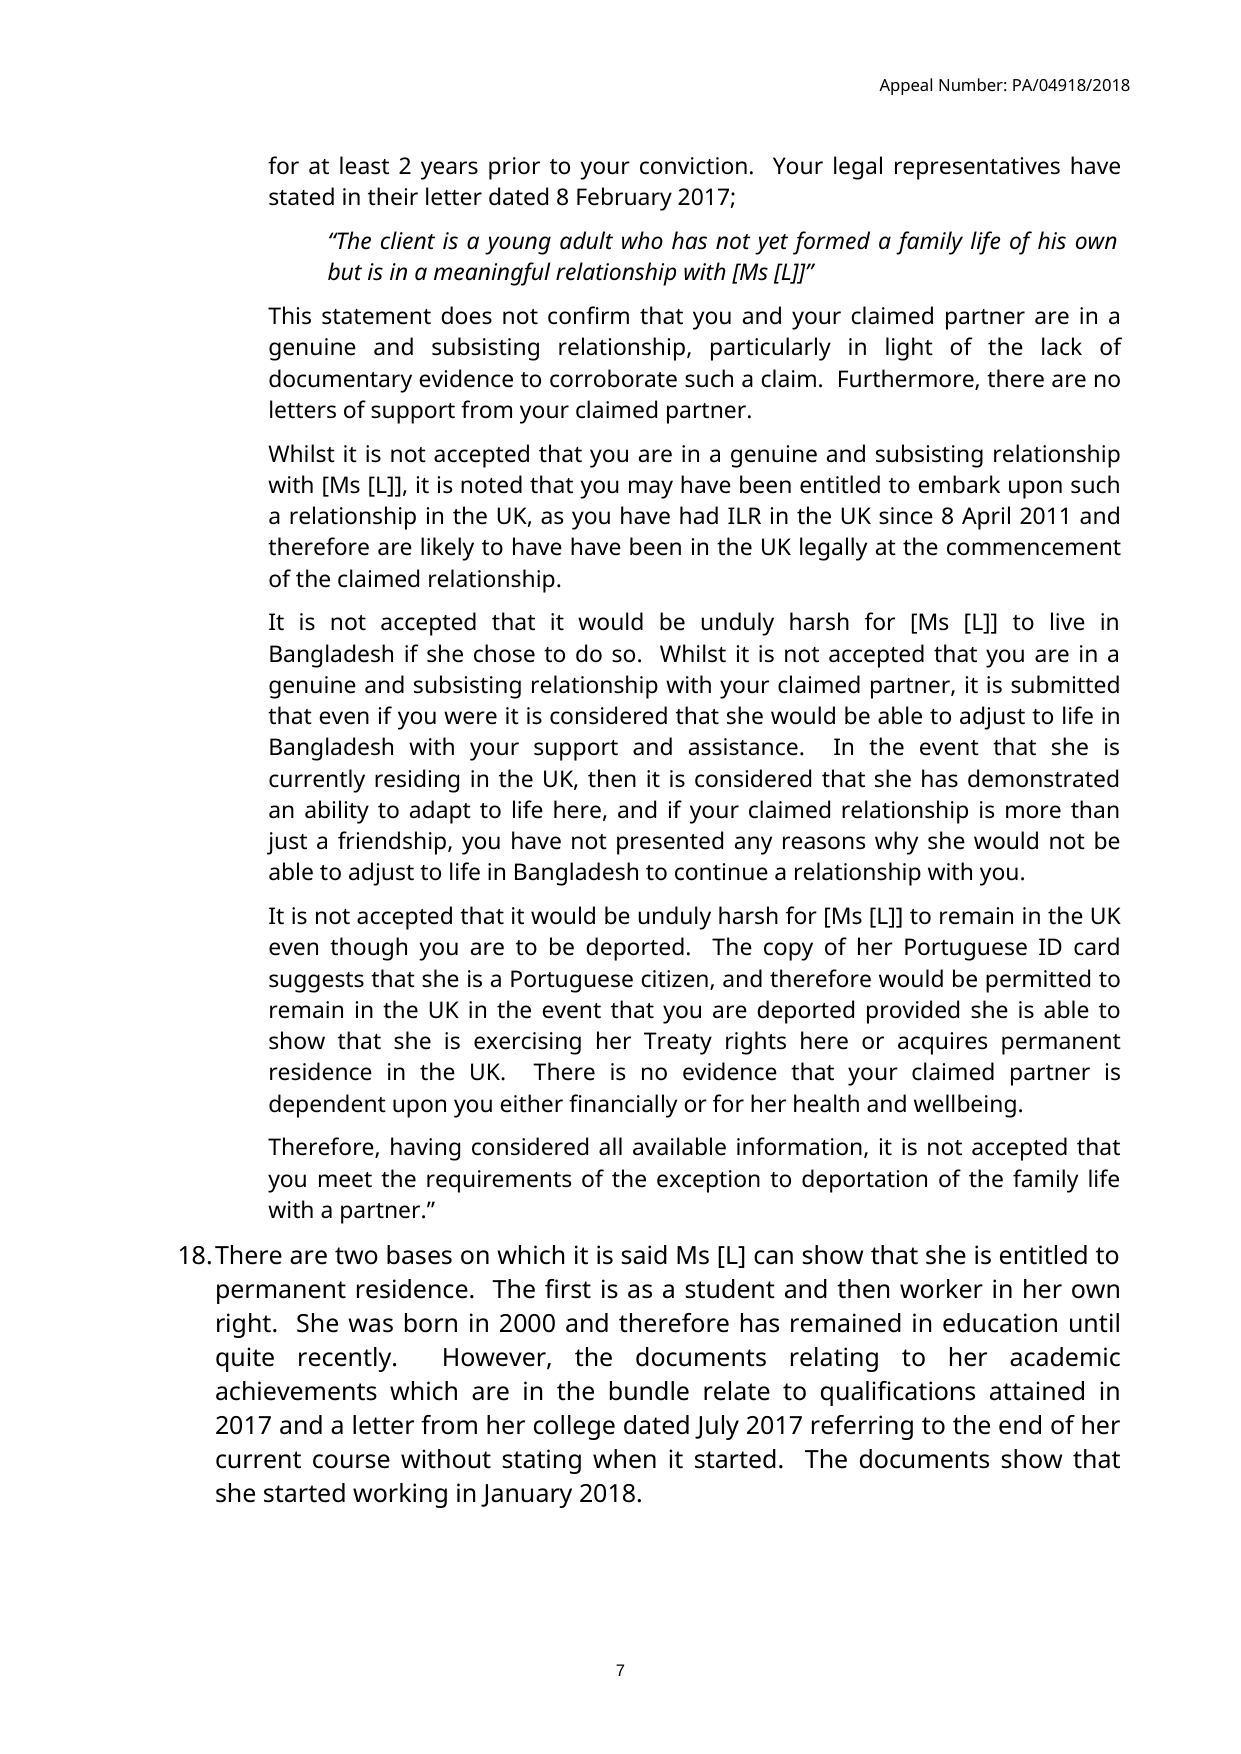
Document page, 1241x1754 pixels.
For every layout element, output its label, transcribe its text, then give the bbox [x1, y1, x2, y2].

text This statement does not confirm that you and your claimed partner are in a genuine and subsisting relationship, particularly in light of the lack of documentary evidence to corroborate such a claim. Furthermore, there are no letters of support from your claimed partner. [268, 300, 1122, 425]
text It is not accepted that it would be unduly harsh for [Ms [L]] to remain in the UK even though you are to be deported. The copy of her Portuguese ID card suggests that she is a Portuguese citizen, and therefore would be permitted to remain in the UK in the event that you are deported provided she is able to show that she is exercising her Treaty rights here or acquires permanent residence in the UK. There is no evidence that your claimed partner is dependent upon you either financially or for her health and wellbeing. [268, 900, 1122, 1119]
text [268, 150, 1122, 212]
text “The client is a young adult who has not yet formed a family life of his own but is in a meaningful relationship with [Ms [L]]” [327, 225, 1122, 287]
text It is not accepted that it would be unduly harsh for [Ms [L]] to live in Bangladesh if she chose to do so. Whilst it is not accepted that you are in a genuine and subsisting relationship with your claimed partner, it is submitted that even if you were it is considered that she would be able to adjust to life in Bangladesh with your support and assistance. In the event that she is currently residing in the UK, then it is considered that she has demonstrated an ability to adapt to life here, and if your claimed relationship is more than just a friendship, you have not presented any reasons why she would not be able to adjust to life in Bangladesh to continue a relationship with you. [268, 606, 1122, 887]
text Therefore, having considered all available information, it is not accepted that you meet the requirements of the exception to deportation of the family life with a partner.” [268, 1131, 1122, 1225]
text Whilst it is not accepted that you are in a genuine and subsisting relationship with [Ms [L]], it is noted that you may have been entitled to embark upon such a relationship in the UK, as you have had ILR in the UK since 8 April 2011 and therefore are likely to have have been in the UK legally at the commencement of the claimed relationship. [268, 437, 1122, 594]
list There are two bases on which it is said Ms [L] can show that she is entitled to permanent residence. The first is as a student and then worker in her own right. She was born in 2000 and therefore has remained in education until quite recently. However, the documents relating to her academic achievements which are in the bundle relate to qualifications attained in 2017 and a letter from her college dated July 2017 referring to the end of her current course without stating when it started. The documents show that she started working in January 2018. [177, 1237, 1122, 1510]
